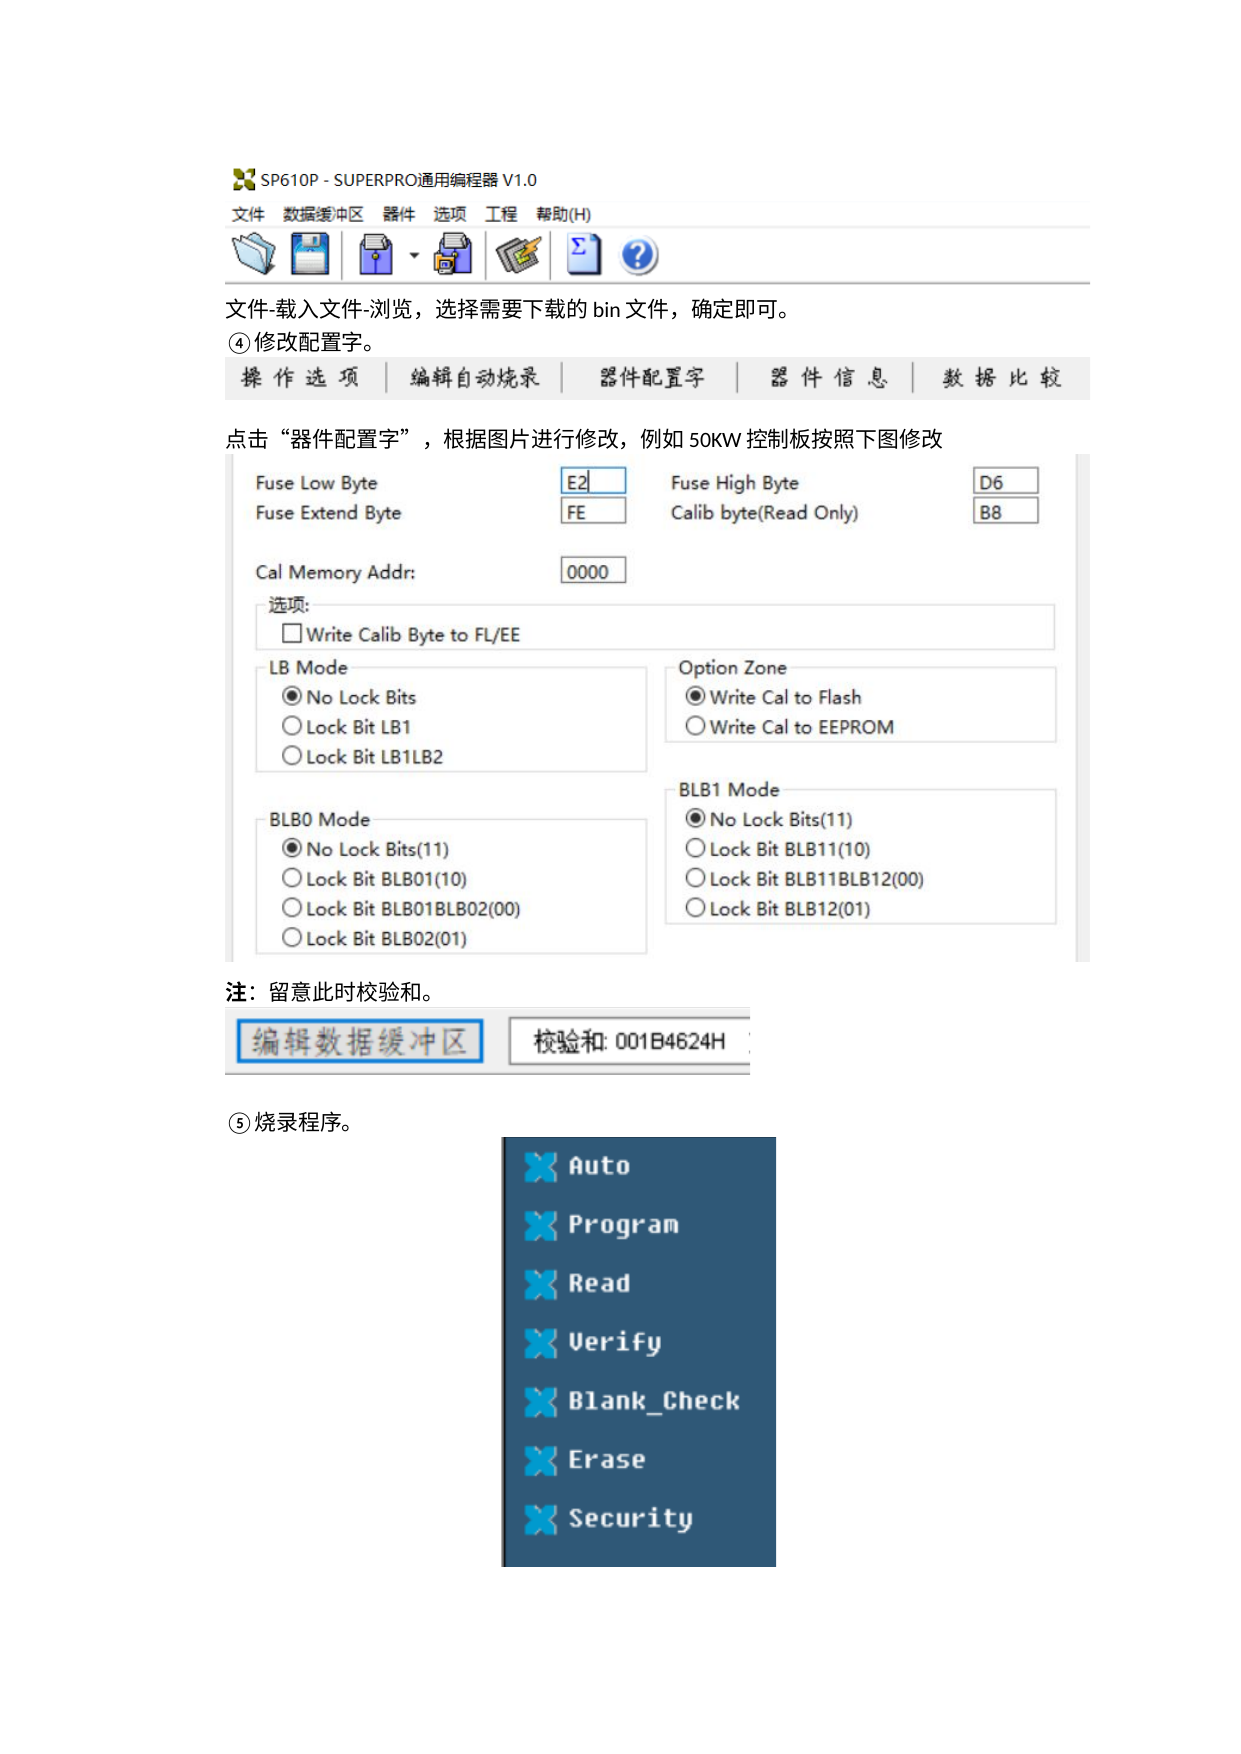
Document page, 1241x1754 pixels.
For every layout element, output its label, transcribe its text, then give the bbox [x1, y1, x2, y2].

picture [225, 162, 1091, 285]
list ⑤烧录程序。 [225, 1104, 1053, 1137]
list 点击“器件配置字”，根据图片进行修改，例如50KW控制板按照下图修改 [225, 422, 1053, 454]
list ④修改配置字。 [225, 324, 1053, 357]
picture [225, 357, 1091, 400]
picture [501, 1137, 777, 1567]
picture [225, 1007, 750, 1075]
picture [225, 454, 1090, 962]
list 文件-载入文件-浏览，选择需要下载的bin文件，确定即可。 [225, 292, 1053, 324]
list 注：留意此时校验和。 [225, 974, 1053, 1007]
